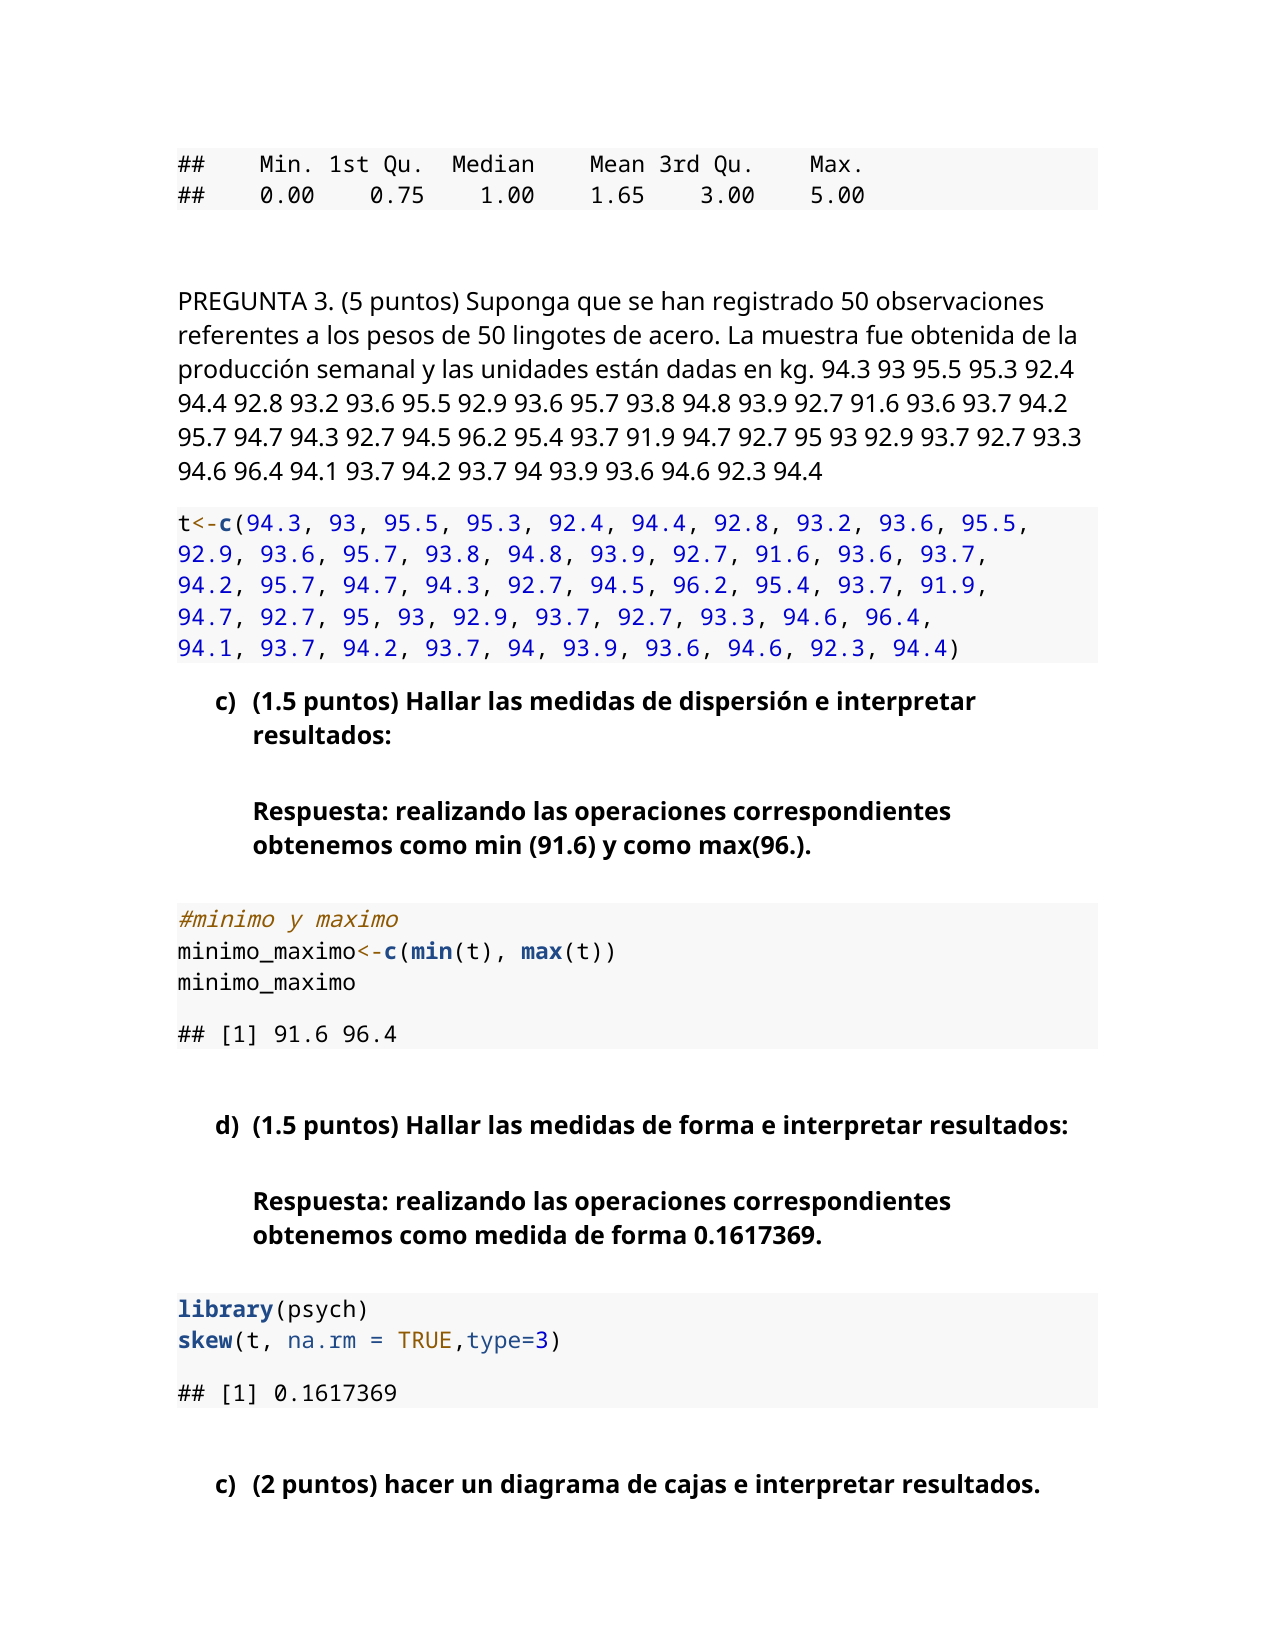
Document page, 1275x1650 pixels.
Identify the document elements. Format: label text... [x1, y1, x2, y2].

text Respuesta: realizando las operaciones correspondientes obtenemos como medida de forma 0.1617369. [252, 1183, 1098, 1252]
text Respuesta: realizando las operaciones correspondientes obtenemos como min (91.6) y como max(96.). [252, 794, 1098, 862]
text library(psych) skew(t, na.rm = TRUE,type=3) [370, 1293, 1098, 1356]
text PREGUNTA 3. (5 puntos) Suponga que se han registrado 50 observaciones referentes a los pesos de 50 lingotes de acero. La muestra fue obtenida de la producción semanal y las unidades están dadas en kg. 94.3 93 95.5 95.3 92.4 94.4 92.8 93.2 93.6 95.5 92.9 93.6 95.7 93.8 94.8 93.9 92.7 91.6 93.6 93.7 94.2 95.7 94.7 94.3 92.7 94.5 96.2 95.4 93.7 91.9 94.7 92.7 95 93 92.9 93.7 92.7 93.3 94.6 96.4 94.1 93.7 94.2 93.7 94 93.9 93.6 94.6 92.3 94.4 [177, 284, 1098, 488]
text ## Min. 1st Qu. Median Mean 3rd Qu. Max. ## 0.00 0.75 1.00 1.65 3.00 5.00 [177, 148, 1098, 210]
list (1.5 puntos) Hallar las medidas de dispersión e interpretar resultados: [215, 684, 1098, 752]
text ## [1] 0.1617369 [177, 1376, 1098, 1408]
list (2 puntos) hacer un diagrama de cajas e interpretar resultados. [215, 1466, 1098, 1500]
text ## [1] 91.6 96.4 [177, 1018, 1098, 1049]
text t<-c(94.3, 93, 95.5, 95.3, 92.4, 94.4, 92.8, 93.2, 93.6, 95.5, 92.9, 93.6, 95.7, 93.8, 94.8, 93.9, 92.7, 91.6, 93.6, 93.7, 94.2, 95.7, 94.7, 94.3, 92.7, 94.5, 96.2, 95.4, 93.7, 91.9, 94.7, 92.7, 95, 93, 92.9, 93.7, 92.7, 93.3, 94.6, 96.4, 94.1, 93.7, 94.2, 93.7, 94, 93.9, 93.6, 94.6, 92.3, 94.4) [933, 507, 1098, 663]
list (1.5 puntos) Hallar las medidas de forma e interpretar resultados: [215, 1108, 1098, 1142]
text #minimo y maximo minimo_maximo<-c(min(t), max(t)) minimo_maximo [177, 903, 1098, 997]
